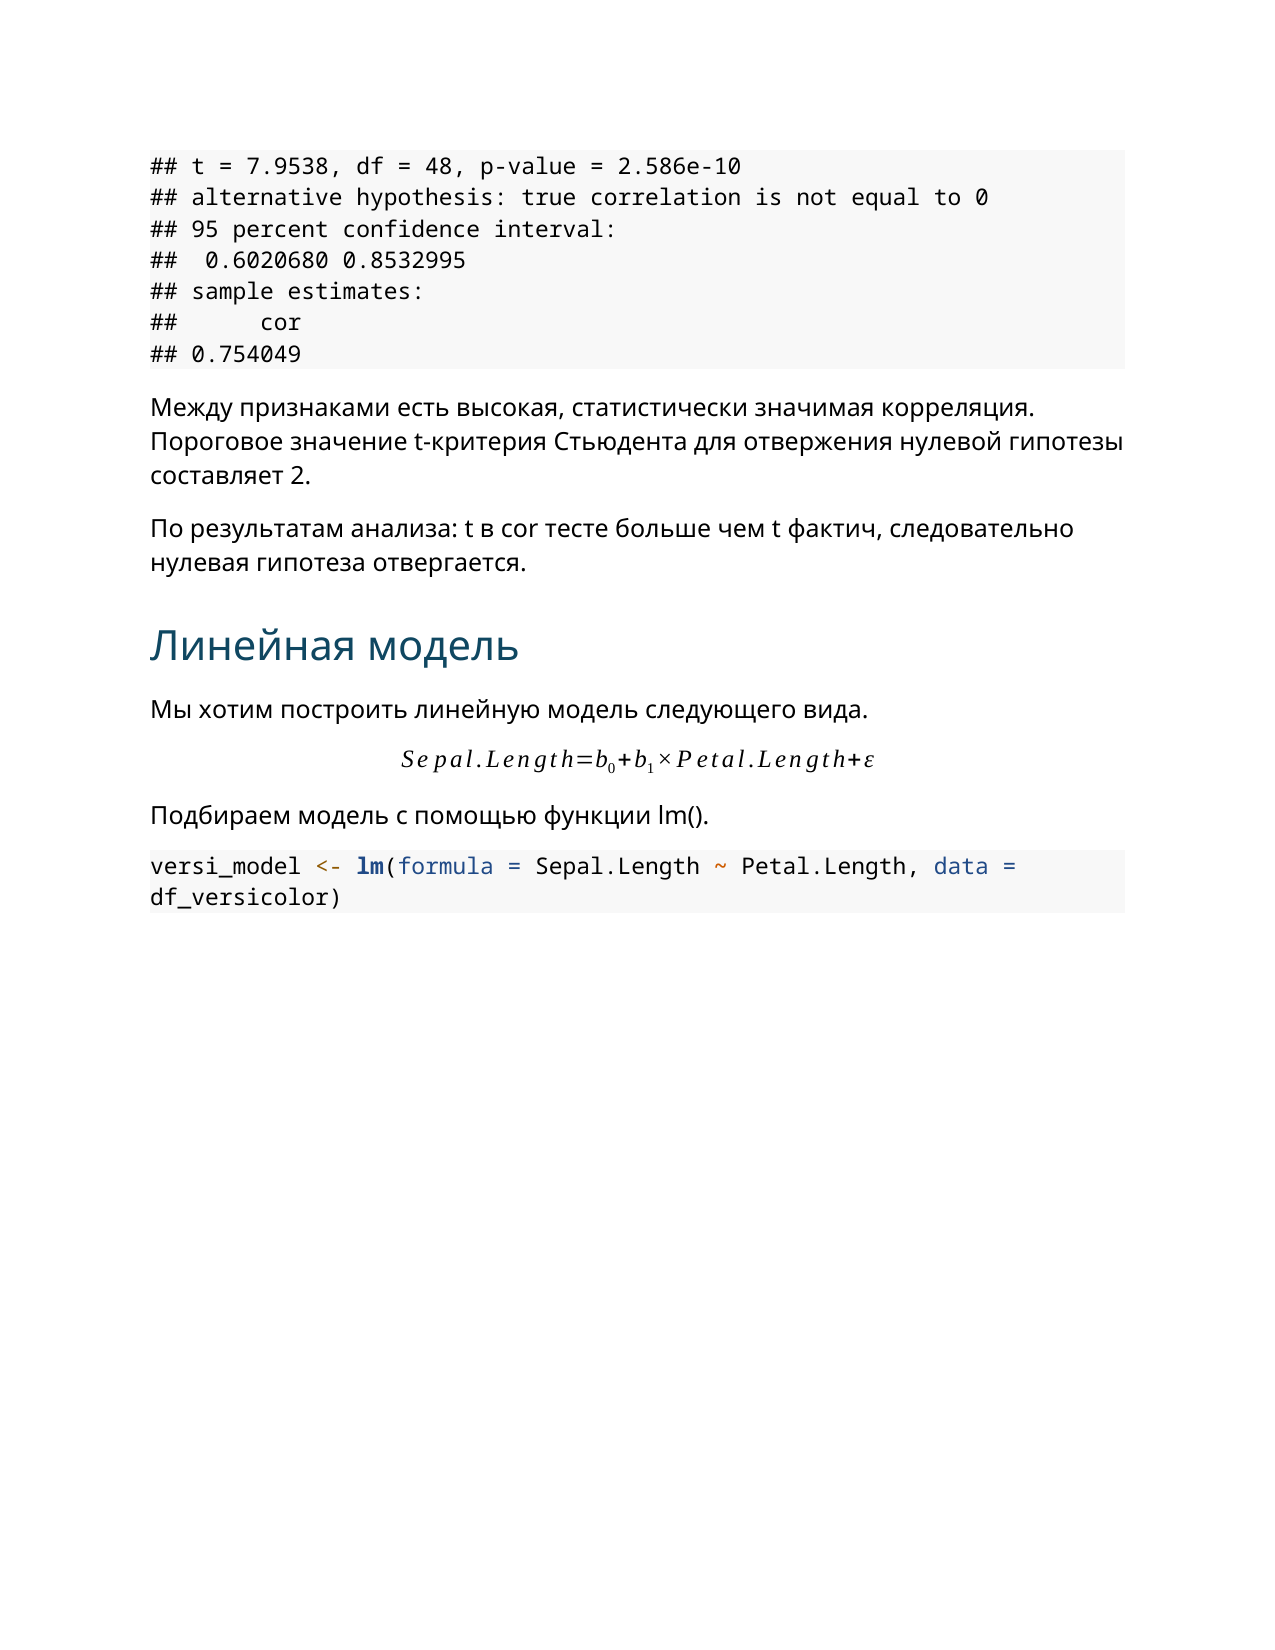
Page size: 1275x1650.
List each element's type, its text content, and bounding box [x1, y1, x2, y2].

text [150, 150, 1125, 369]
text Мы хотим построить линейную модель следующего вида. [150, 692, 1125, 726]
text versi_model <- lm(formula = Sepal.Length ~ Petal.Length, data = df_versicolor) [342, 850, 1125, 913]
text Подбираем модель с помощью функции lm(). [150, 797, 1125, 831]
text Между признаками есть высокая, статистически значимая корреляция. Пороговое значение t-критерия Стьюдента для отвержения нулевой гипотезы составляет 2. [150, 389, 1125, 492]
subtitle Линейная модель [150, 616, 1125, 673]
text По результатам анализа: t в соr тесте больше чем t фактич, cледовательно нулевая гипотеза отвергается. [150, 511, 1125, 579]
